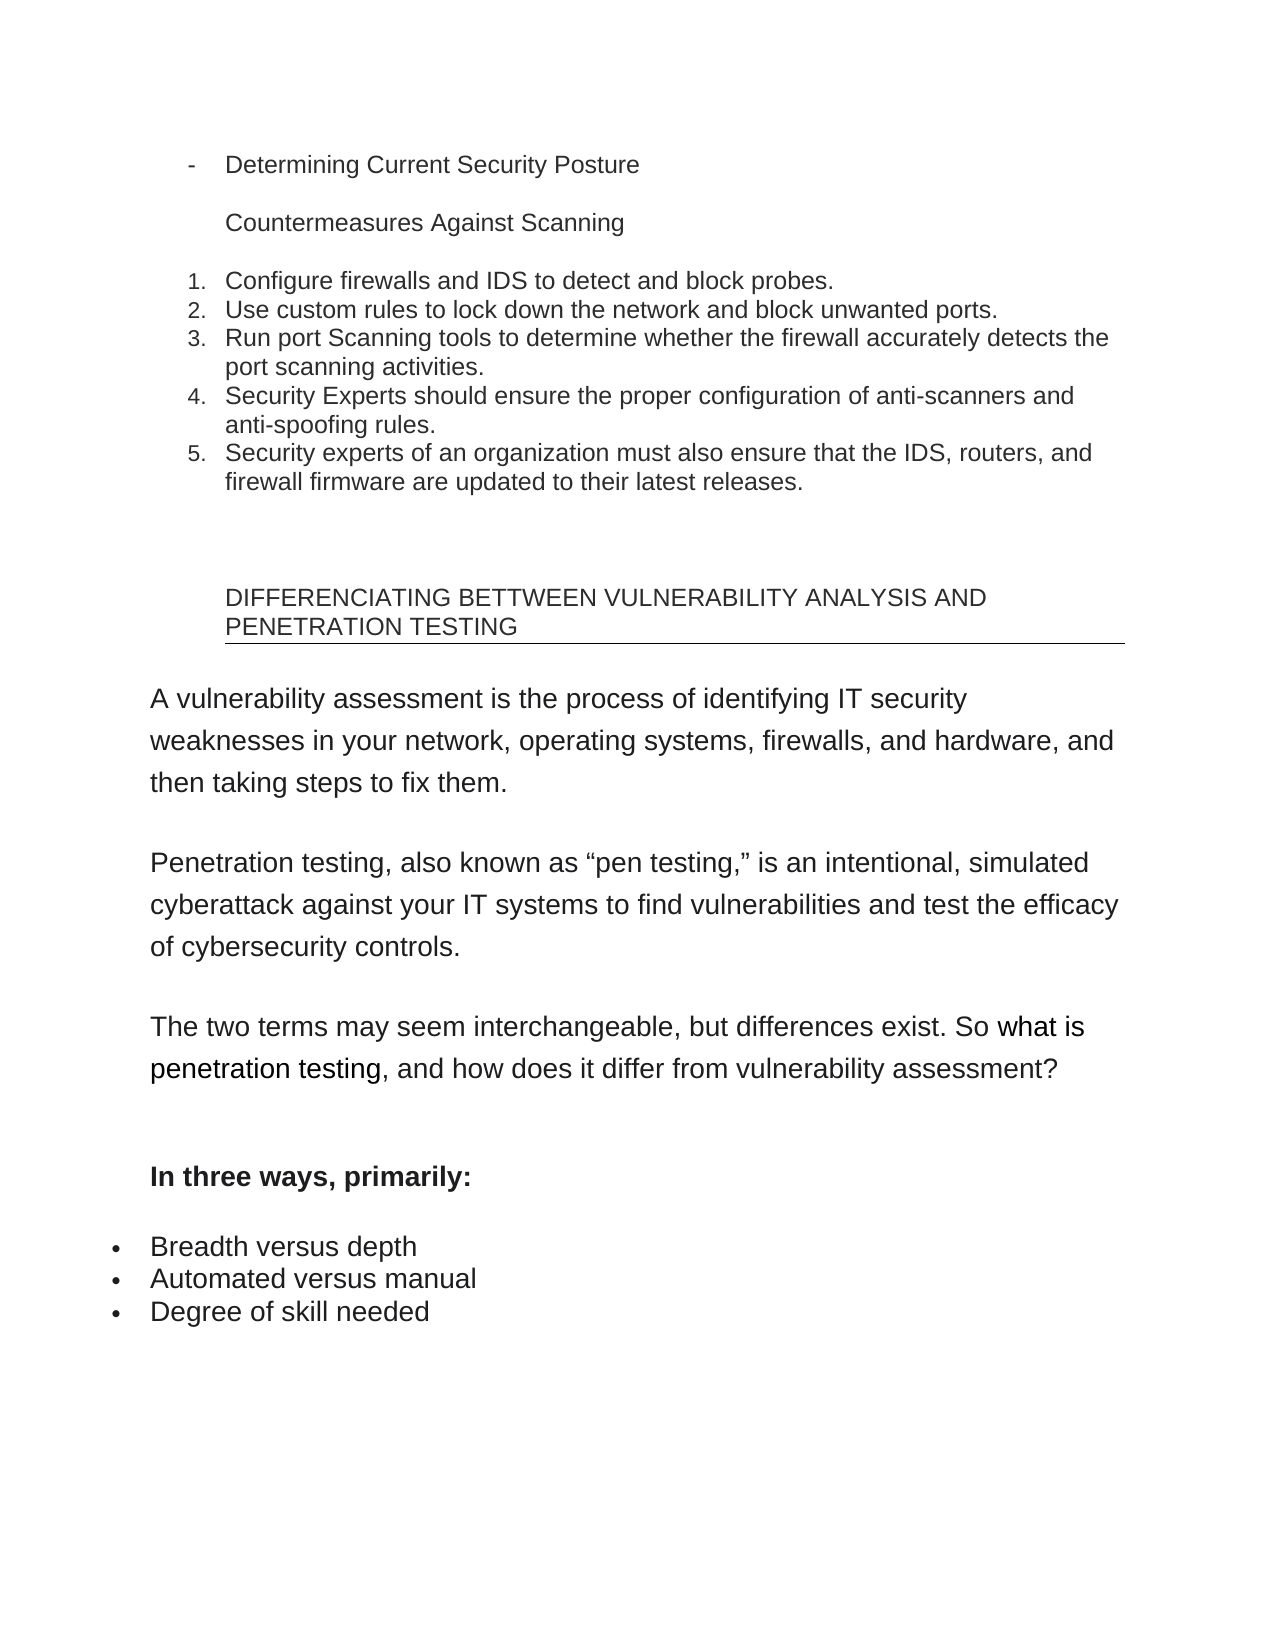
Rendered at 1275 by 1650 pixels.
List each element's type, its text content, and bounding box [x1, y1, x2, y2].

list Security Experts should ensure the proper configuration of anti-scanners and anti-spoofing rules. [187, 381, 1125, 438]
text In three ways, primarily: [150, 1150, 1125, 1192]
list Automated versus manual [112, 1262, 1125, 1295]
list Configure firewalls and IDS to detect and block probes. [187, 266, 1125, 294]
list Use custom rules to lock down the network and block unwanted ports. [187, 294, 1125, 323]
text Countermeasures Against Scanning [225, 208, 1125, 237]
list Security experts of an organization must also ensure that the IDS, routers, and firewall firmware are updated to their latest releases. [187, 438, 1125, 496]
list Breadth versus depth [112, 1230, 1125, 1262]
text A vulnerability assessment is the process of identifying IT security weaknesses in your network, operating systems, firewalls, and hardware, and then taking steps to fix them. [150, 672, 1125, 799]
text The two terms may seem interchangeable, but differences exist. So what is penetration testing, and how does it differ from vulnerability assessment? [150, 1000, 1125, 1085]
list Determining Current Security Posture [187, 150, 1125, 179]
text Penetration testing, also known as “pen testing,” is an intentional, simulated cyberattack against your IT systems to find vulnerabilities and test the efficacy of cybersecurity controls. [150, 836, 1125, 963]
list Run port Scanning tools to determine whether the firewall accurately detects the port scanning activities. [187, 323, 1125, 381]
text DIFFERENCIATING BETTWEEN VULNERABILITY ANALYSIS AND PENETRATION TESTING [225, 583, 1125, 643]
list Degree of skill needed [112, 1295, 1125, 1327]
